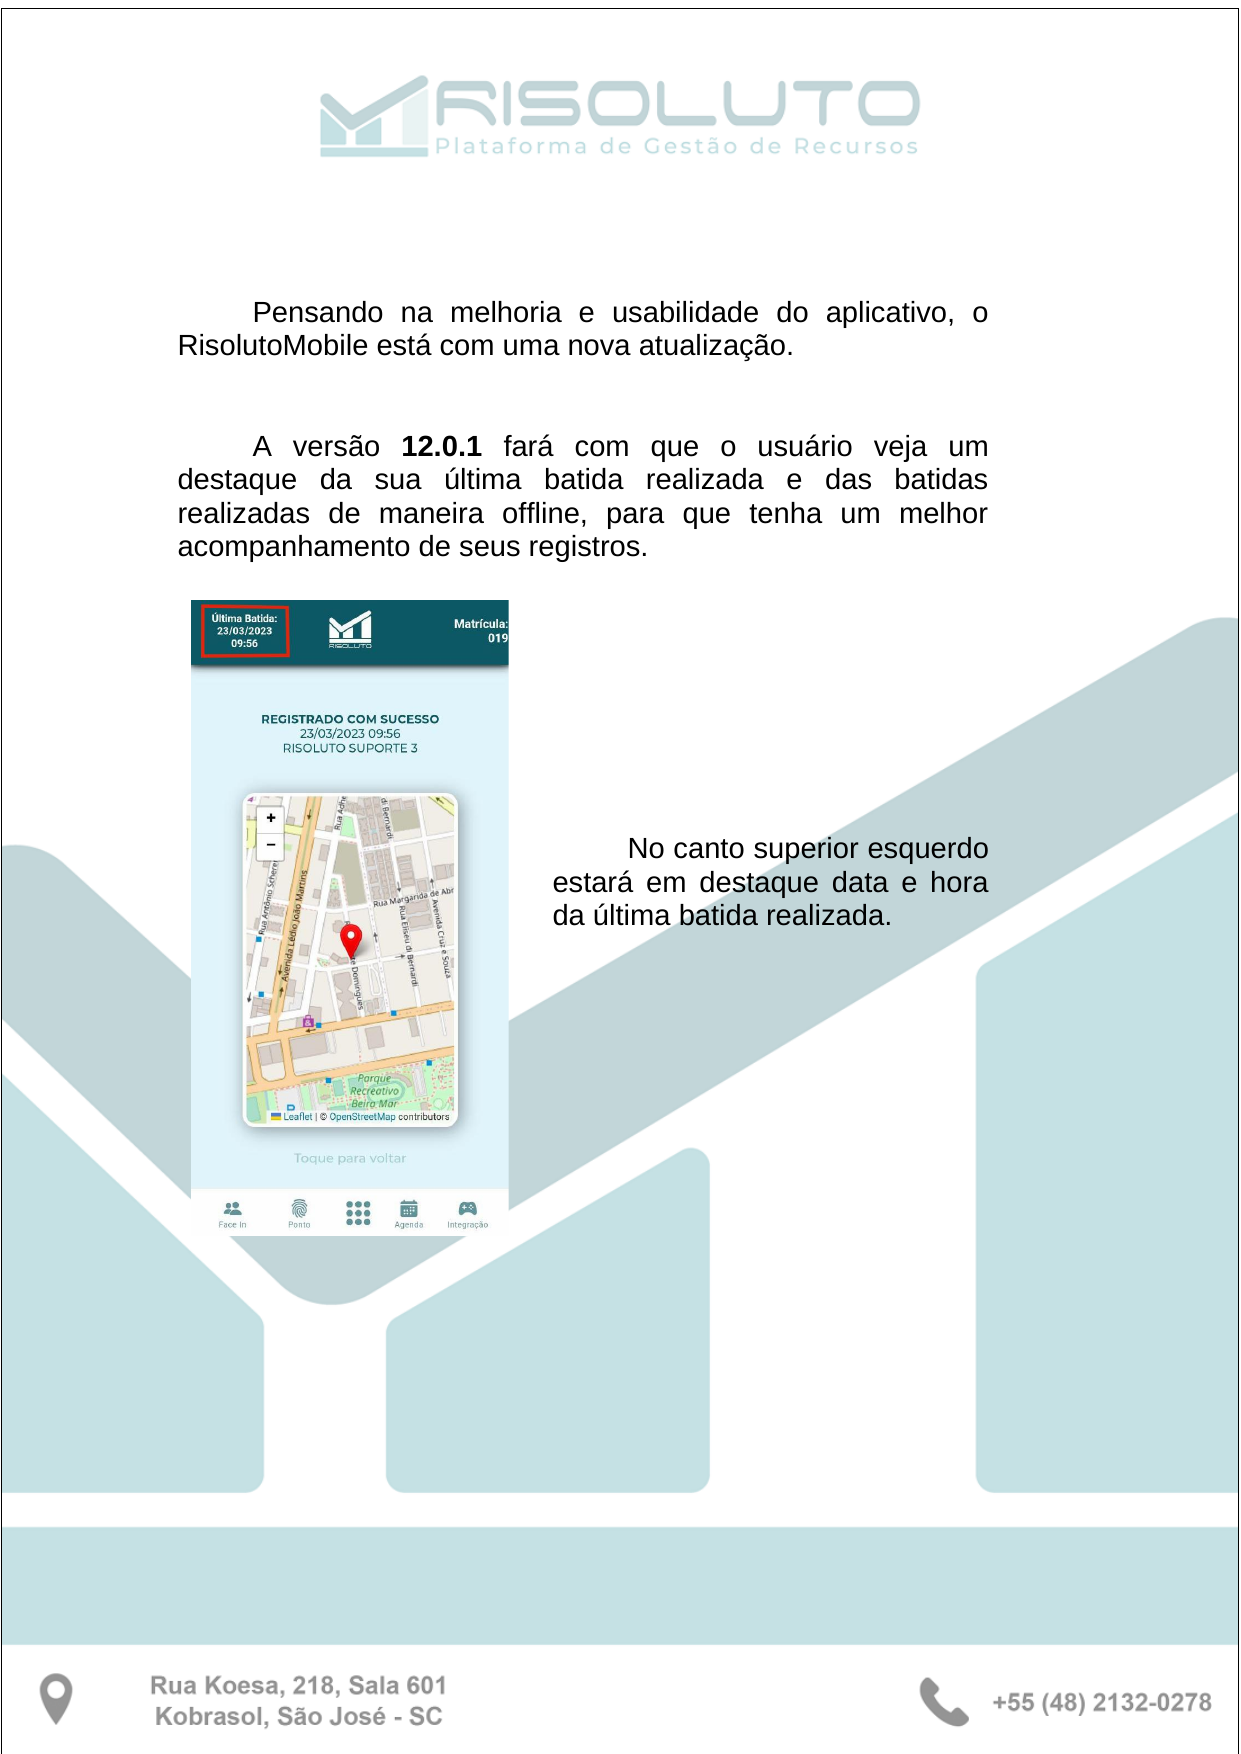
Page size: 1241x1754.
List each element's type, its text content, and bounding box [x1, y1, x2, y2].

text A versão 12.0.1 fará com que o usuário veja um destaque da sua última batida realizada e das batidas realizadas de maneira offline, para que tenha um melhor acompanhamento de seus registros. [177, 429, 989, 563]
text Pensando na melhoria e usabilidade do aplicativo, o RisolutoMobile está com uma nova atualização. [177, 295, 989, 362]
picture [2, 9, 1238, 1754]
text No canto superior esquerdo estará em destaque data e hora da última batida realizada. [552, 831, 989, 932]
